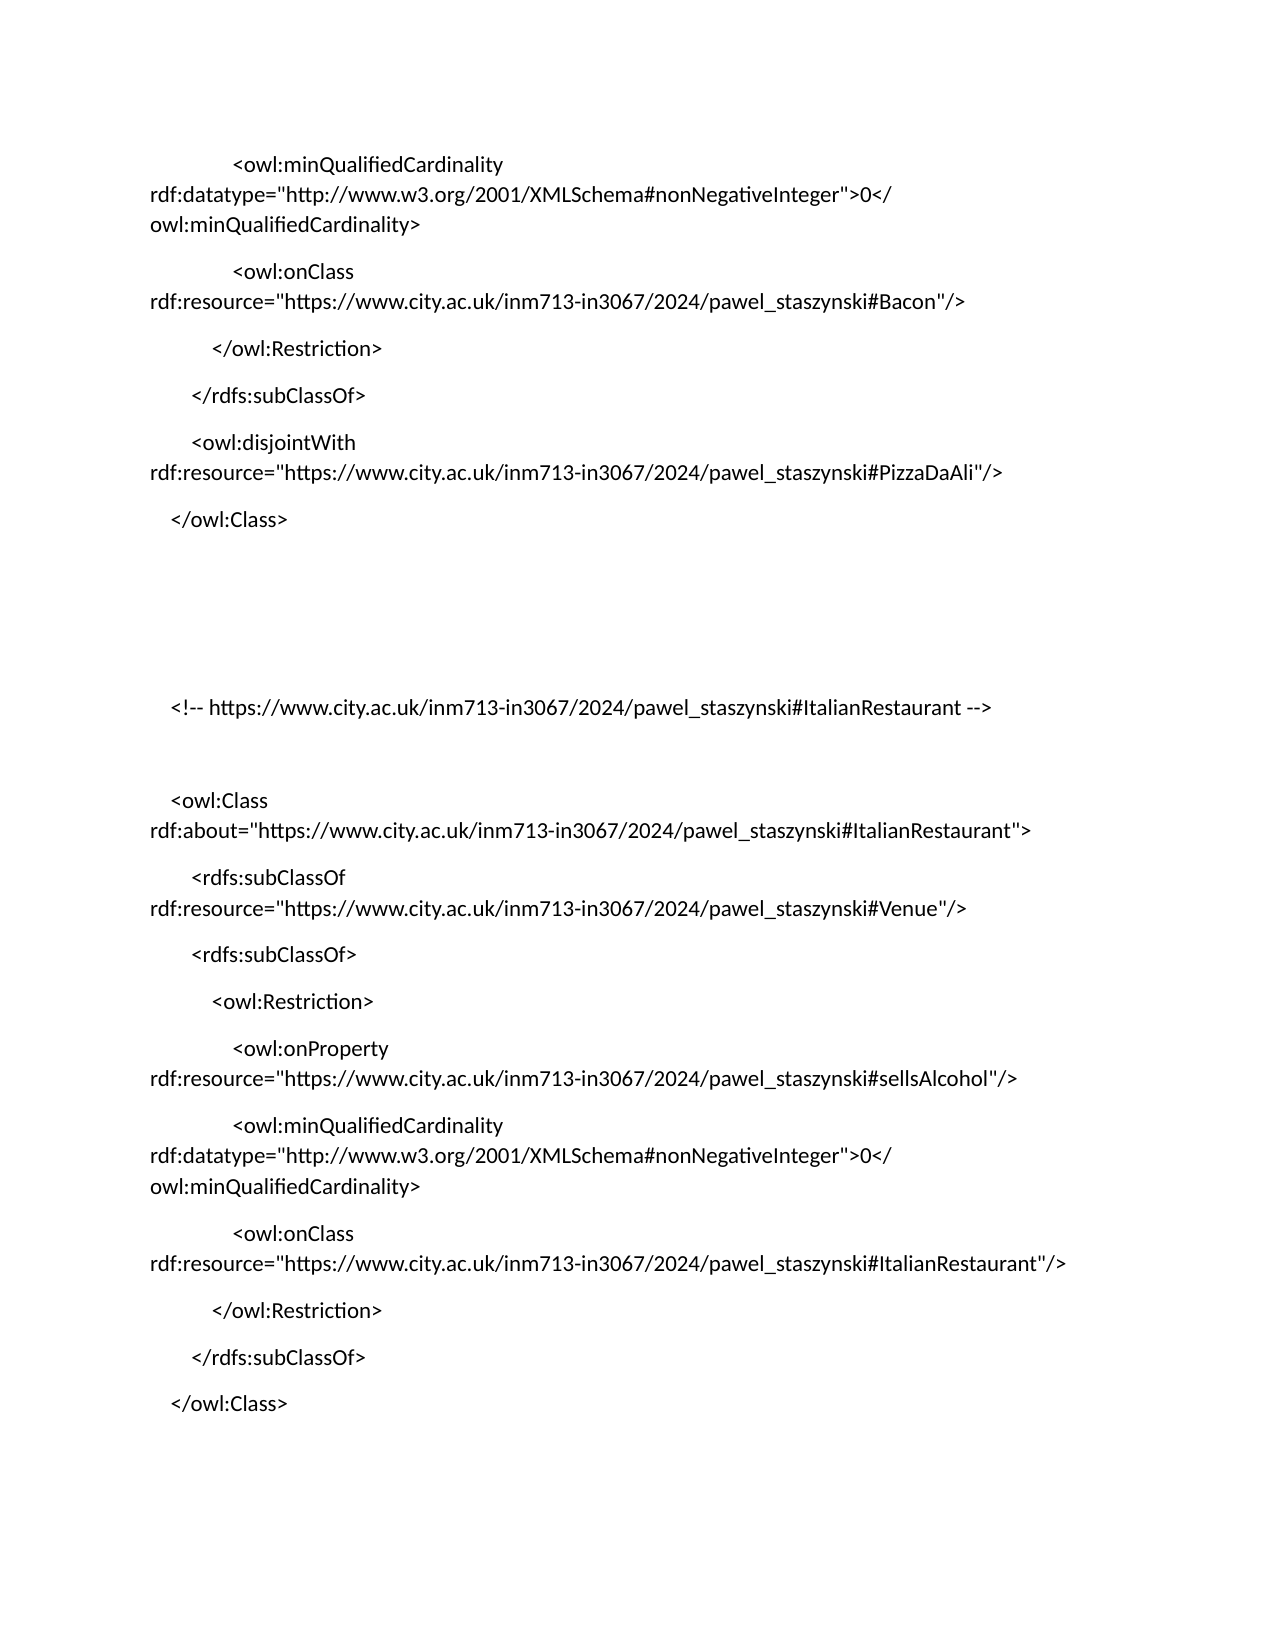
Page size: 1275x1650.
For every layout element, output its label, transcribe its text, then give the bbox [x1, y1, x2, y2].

text <owl:minQualifiedCardinality rdf:datatype="http://www.w3.org/2001/XMLSchema#nonNegativeInteger">0</owl:minQualifiedCardinality> [150, 150, 1125, 238]
text </owl:Class> [150, 1389, 1125, 1418]
text </rdfs:subClassOf> [150, 1343, 1125, 1371]
text <owl:onClass rdf:resource="https://www.city.ac.uk/inm713-in3067/2024/pawel_staszynski#Bacon"/> [150, 257, 1125, 316]
text </rdfs:subClassOf> [150, 381, 1125, 409]
text <owl:onClass rdf:resource="https://www.city.ac.uk/inm713-in3067/2024/pawel_staszynski#ItalianRestaurant"/> [150, 1219, 1125, 1277]
text <rdfs:subClassOf rdf:resource="https://www.city.ac.uk/inm713-in3067/2024/pawel_staszynski#Venue"/> [150, 863, 1125, 922]
text <owl:Restriction> [150, 987, 1125, 1016]
text </owl:Restriction> [150, 334, 1125, 362]
text <owl:Class rdf:about="https://www.city.ac.uk/inm713-in3067/2024/pawel_staszynski#ItalianRestaurant"> [150, 786, 1125, 845]
text <rdfs:subClassOf> [150, 941, 1125, 969]
text <owl:disjointWith rdf:resource="https://www.city.ac.uk/inm713-in3067/2024/pawel_staszynski#PizzaDaAli"/> [150, 428, 1125, 486]
text <owl:onProperty rdf:resource="https://www.city.ac.uk/inm713-in3067/2024/pawel_staszynski#sellsAlcohol"/> [150, 1034, 1125, 1093]
text </owl:Class> [150, 505, 1125, 533]
text </owl:Restriction> [150, 1296, 1125, 1324]
text <!-- https://www.city.ac.uk/inm713-in3067/2024/pawel_staszynski#ItalianRestaurant --> [150, 693, 1125, 721]
text <owl:minQualifiedCardinality rdf:datatype="http://www.w3.org/2001/XMLSchema#nonNegativeInteger">0</owl:minQualifiedCardinality> [150, 1111, 1125, 1200]
